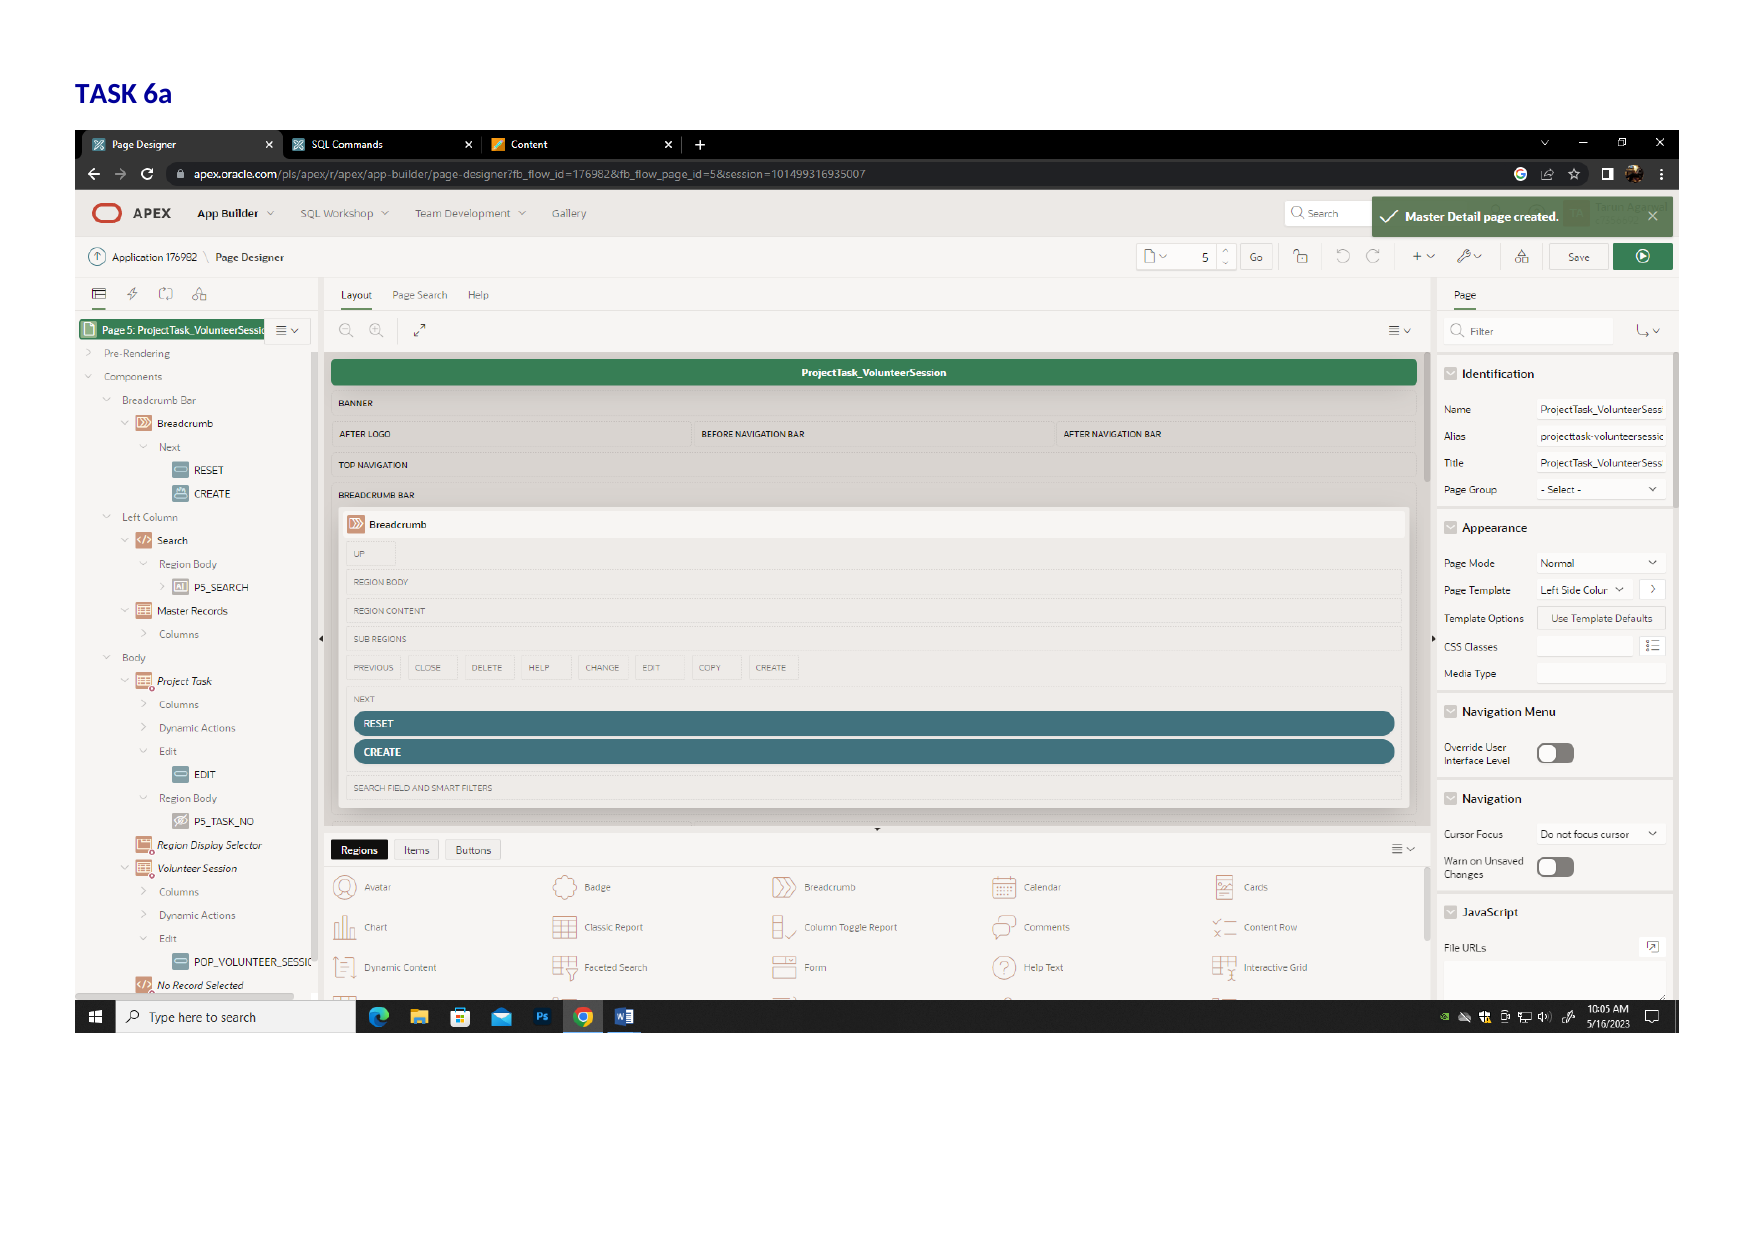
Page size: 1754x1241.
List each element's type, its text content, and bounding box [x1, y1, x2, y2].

text TASK 6a [75, 75, 1679, 111]
picture [75, 130, 1679, 1033]
